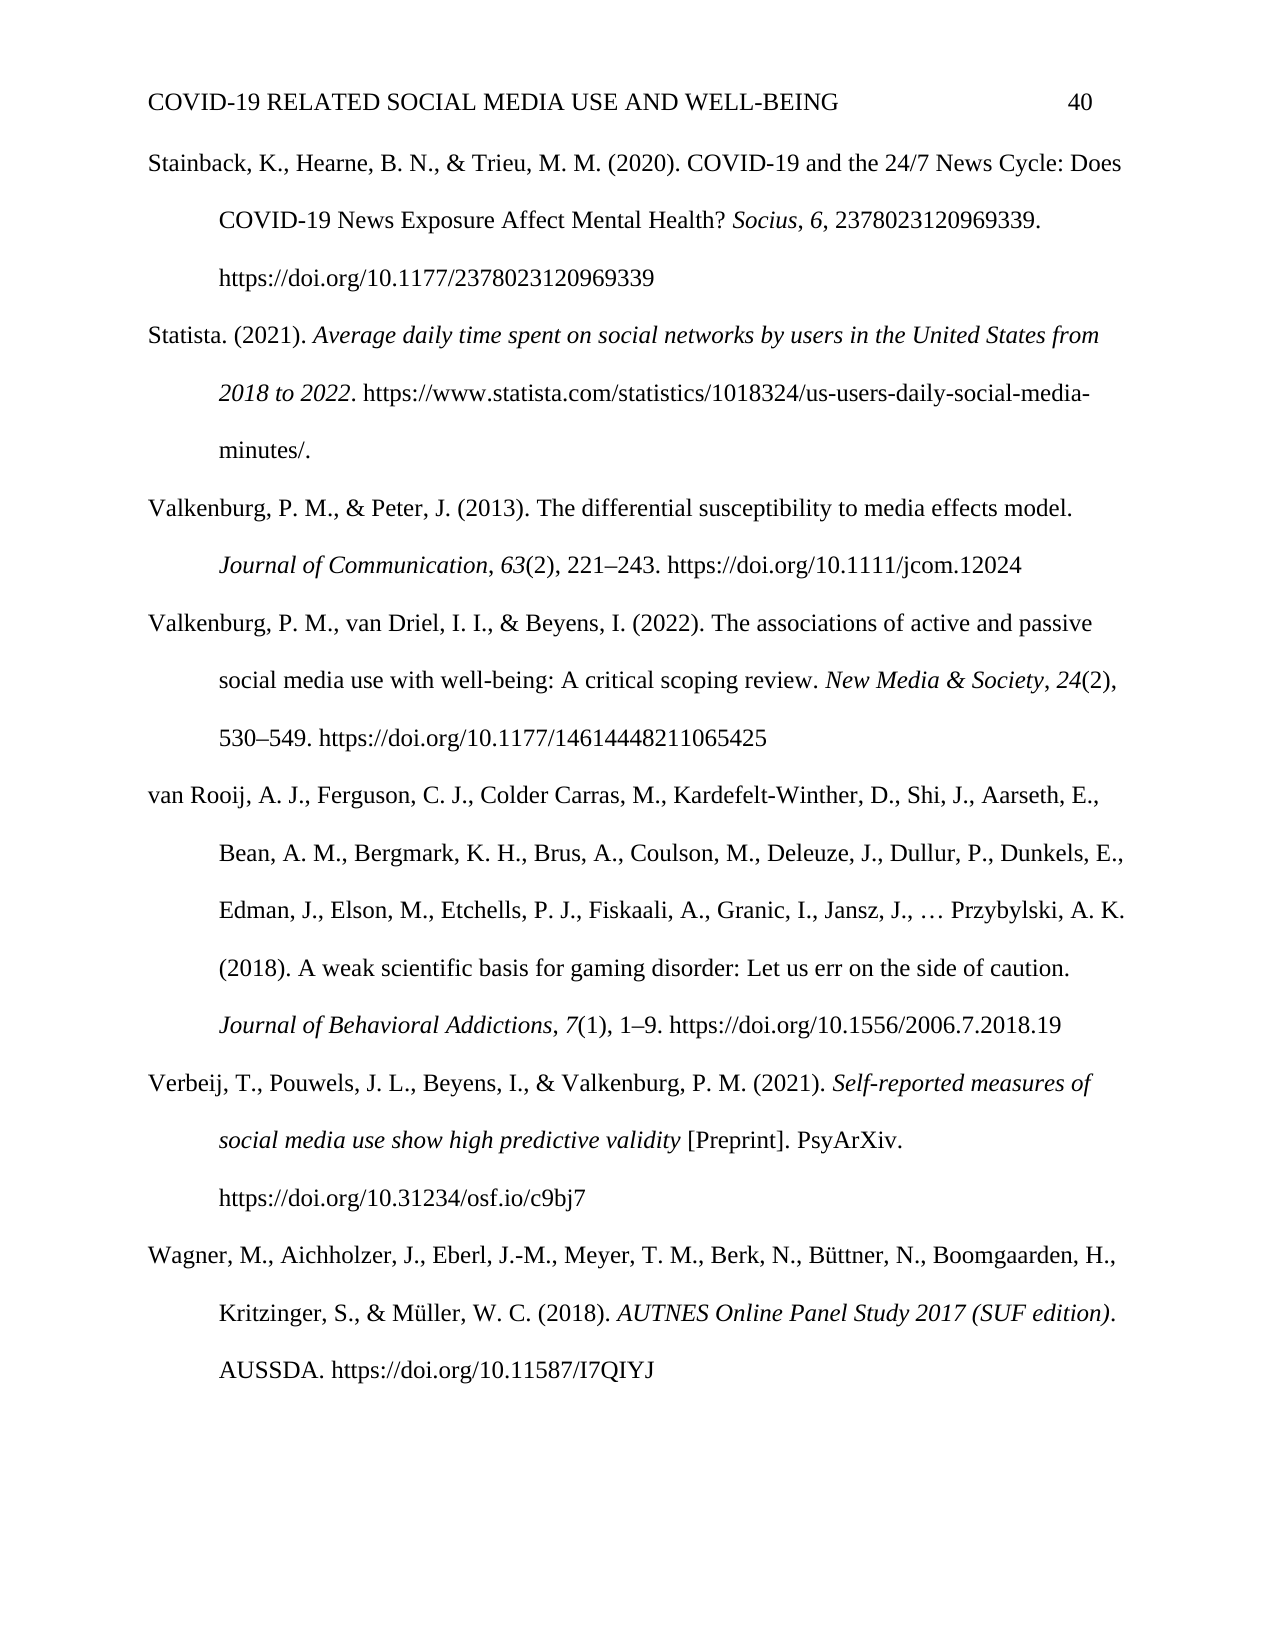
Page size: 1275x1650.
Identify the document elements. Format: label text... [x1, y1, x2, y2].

text Valkenburg, P. M., van Driel, I. I., & Beyens, I. (2022). The associations of active and passive social media use with well-being: A critical scoping review. New Media & Society, 24(2), 530–549. https://doi.org/10.1177/14614448211065425 [148, 608, 1127, 751]
text Verbeij, T., Pouwels, J. L., Beyens, I., & Valkenburg, P. M. (2021). Self-reported measures of social media use show high predictive validity [Preprint]. PsyArXiv. https://doi.org/10.31234/osf.io/c9bj7 [148, 1068, 1127, 1211]
text van Rooij, A. J., Ferguson, C. J., Colder Carras, M., Kardefelt-Winther, D., Shi, J., Aarseth, E., Bean, A. M., Bergmark, K. H., Brus, A., Coulson, M., Deleuze, J., Dullur, P., Dunkels, E., Edman, J., Elson, M., Etchells, P. J., Fiskaali, A., Granic, I., Jansz, J., … Przybylski, A. K. (2018). A weak scientific basis for gaming disorder: Let us err on the side of caution. Journal of Behavioral Addictions, 7(1), 1–9. https://doi.org/10.1556/2006.7.2018.19 [148, 780, 1127, 1039]
text Statista. (2021). Average daily time spent on social networks by users in the United States from 2018 to 2022. https://www.statista.com/statistics/1018324/us-users-daily-social-media-minutes/. [148, 320, 1127, 464]
text Valkenburg, P. M., & Peter, J. (2013). The differential susceptibility to media effects model. Journal of Communication, 63(2), 221–243. https://doi.org/10.1111/jcom.12024 [148, 493, 1127, 579]
text Stainback, K., Hearne, B. N., & Trieu, M. M. (2020). COVID-19 and the 24/7 News Cycle: Does COVID-19 News Exposure Affect Mental Health? Socius, 6, 2378023120969339. https://doi.org/10.1177/2378023120969339 [148, 148, 1127, 291]
text Wagner, M., Aichholzer, J., Eberl, J.-M., Meyer, T. M., Berk, N., Büttner, N., Boomgaarden, H., Kritzinger, S., & Müller, W. C. (2018). AUTNES Online Panel Study 2017 (SUF edition). AUSSDA. https://doi.org/10.11587/I7QIYJ [148, 1240, 1127, 1384]
